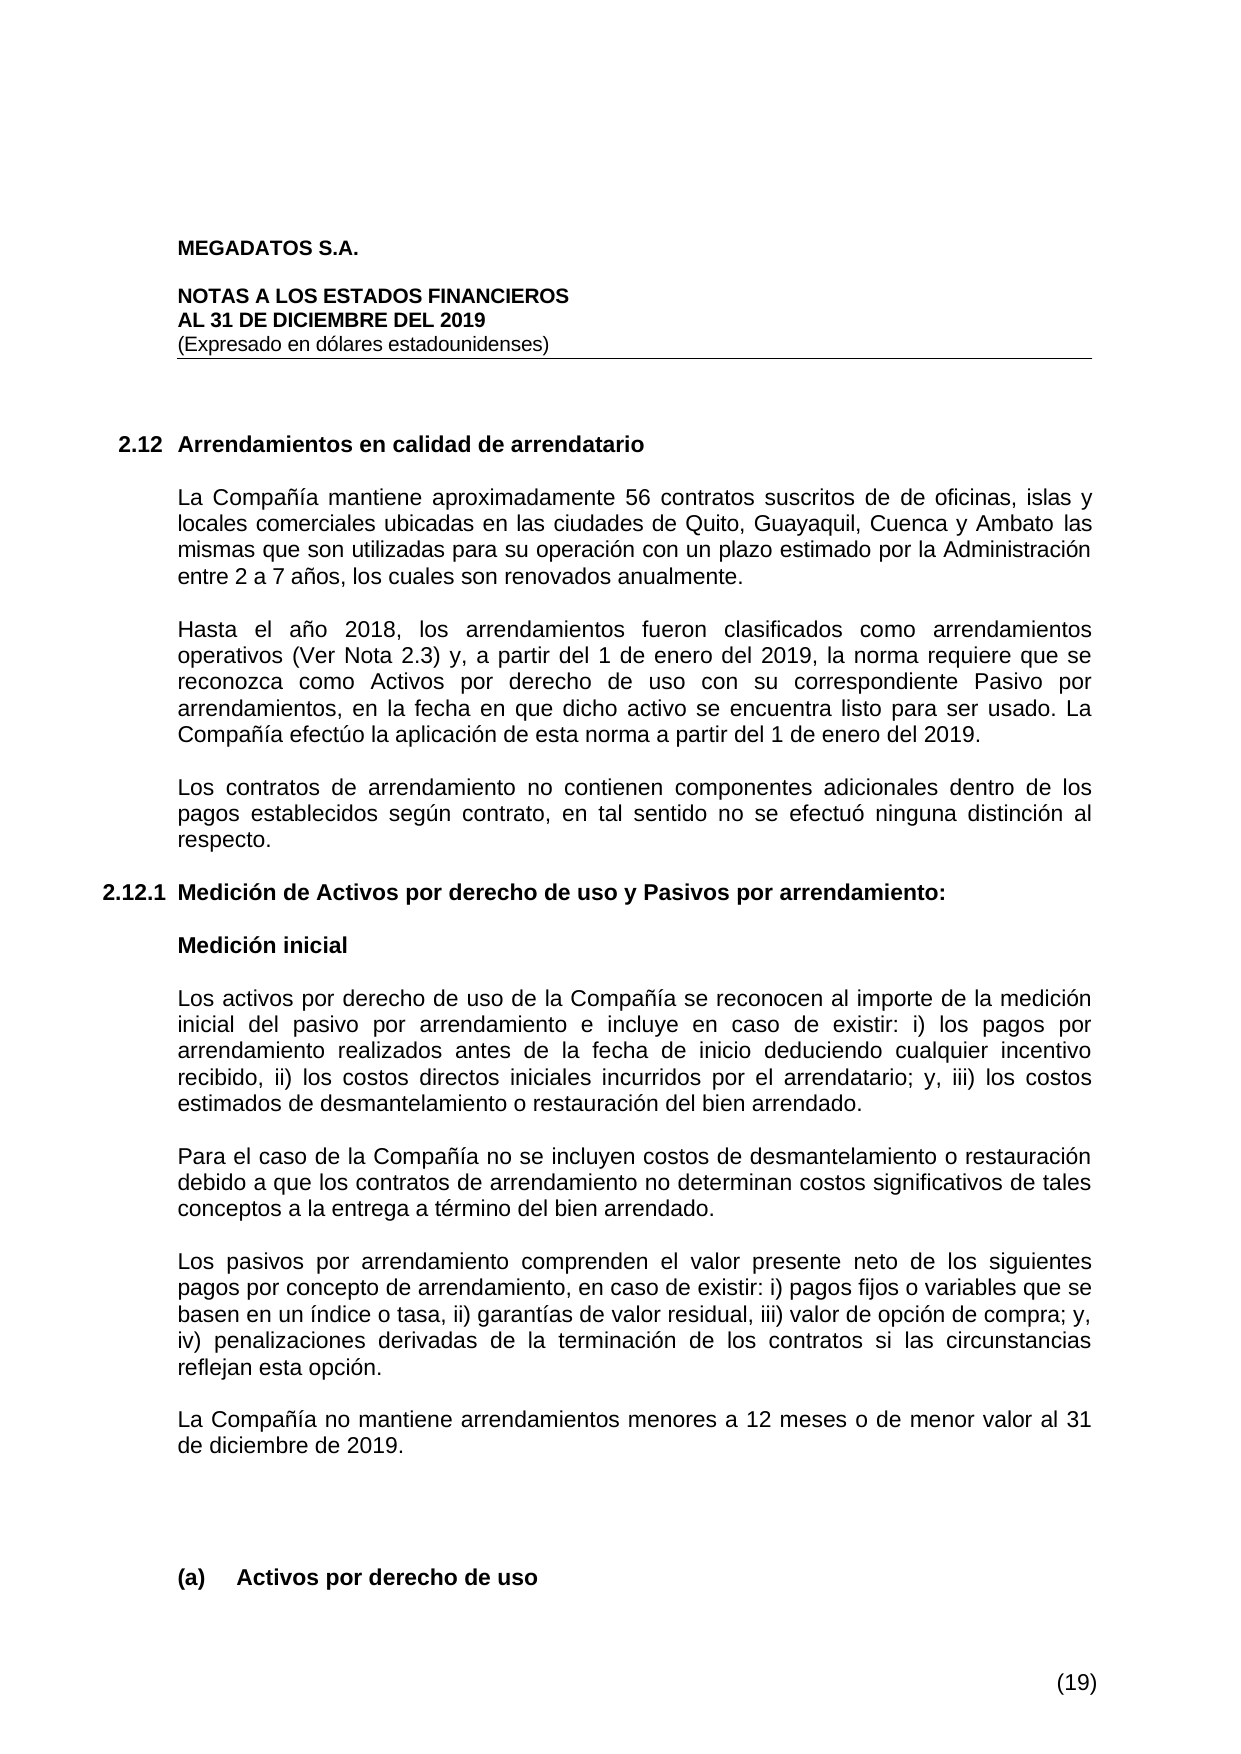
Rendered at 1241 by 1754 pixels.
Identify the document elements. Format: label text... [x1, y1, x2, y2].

text La Compañía no mantiene arrendamientos menores a 12 meses o de menor valor al 31 de diciembre de 2019. [177, 1406, 1092, 1459]
text La Compañía mantiene aproximadamente 56 contratos suscritos de de oficinas, islas y locales comerciales ubicadas en las ciudades de Quito, Guayaquil, Cuenca y Ambato las mismas que son utilizadas para su operación con un plazo estimado por la Administración entre 2 a 7 años, los cuales son renovados anualmente. [177, 484, 1092, 589]
text Los contratos de arrendamiento no contienen componentes adicionales dentro de los pagos establecidos según contrato, en tal sentido no se efectuó ninguna distinción al respecto. [177, 774, 1092, 853]
text Hasta el año 2018, los arrendamientos fueron clasificados como arrendamientos operativos (Ver Nota 2.3) y, a partir del 1 de enero del 2019, la norma requiere que se reconozca como Activos por derecho de uso con su correspondiente Pasivo por arrendamientos, en la fecha en que dicho activo se encuentra listo para ser usado. La Compañía efectúo la aplicación de esta norma a partir del 1 de enero del 2019. [177, 616, 1092, 747]
list Activos por derecho de uso [177, 1564, 1092, 1591]
list Arrendamientos en calidad de arrendatario [118, 431, 1092, 457]
text Los pasivos por arrendamiento comprenden el valor presente neto de los siguientes pagos por concepto de arrendamiento, en caso de existir: i) pagos fijos o variables que se basen en un índice o tasa, ii) garantías de valor residual, iii) valor de opción de compra; y, iv) penalizaciones derivadas de la terminación de los contratos si las circunstancias reflejan esta opción. [177, 1248, 1092, 1380]
list Medición de Activos por derecho de uso y Pasivos por arrendamiento: [102, 879, 1092, 905]
text Los activos por derecho de uso de la Compañía se reconocen al importe de la medición inicial del pasivo por arrendamiento e incluye en caso de existir: i) los pagos por arrendamiento realizados antes de la fecha de inicio deduciendo cualquier incentivo recibido, ii) los costos directos iniciales incurridos por el arrendatario; y, iii) los costos estimados de desmantelamiento o restauración del bien arrendado. [177, 984, 1092, 1116]
text Para el caso de la Compañía no se incluyen costos de desmantelamiento o restauración debido a que los contratos de arrendamiento no determinan costos significativos de tales conceptos a la entrega a término del bien arrendado. [177, 1143, 1092, 1222]
text Medición inicial [177, 932, 1092, 958]
